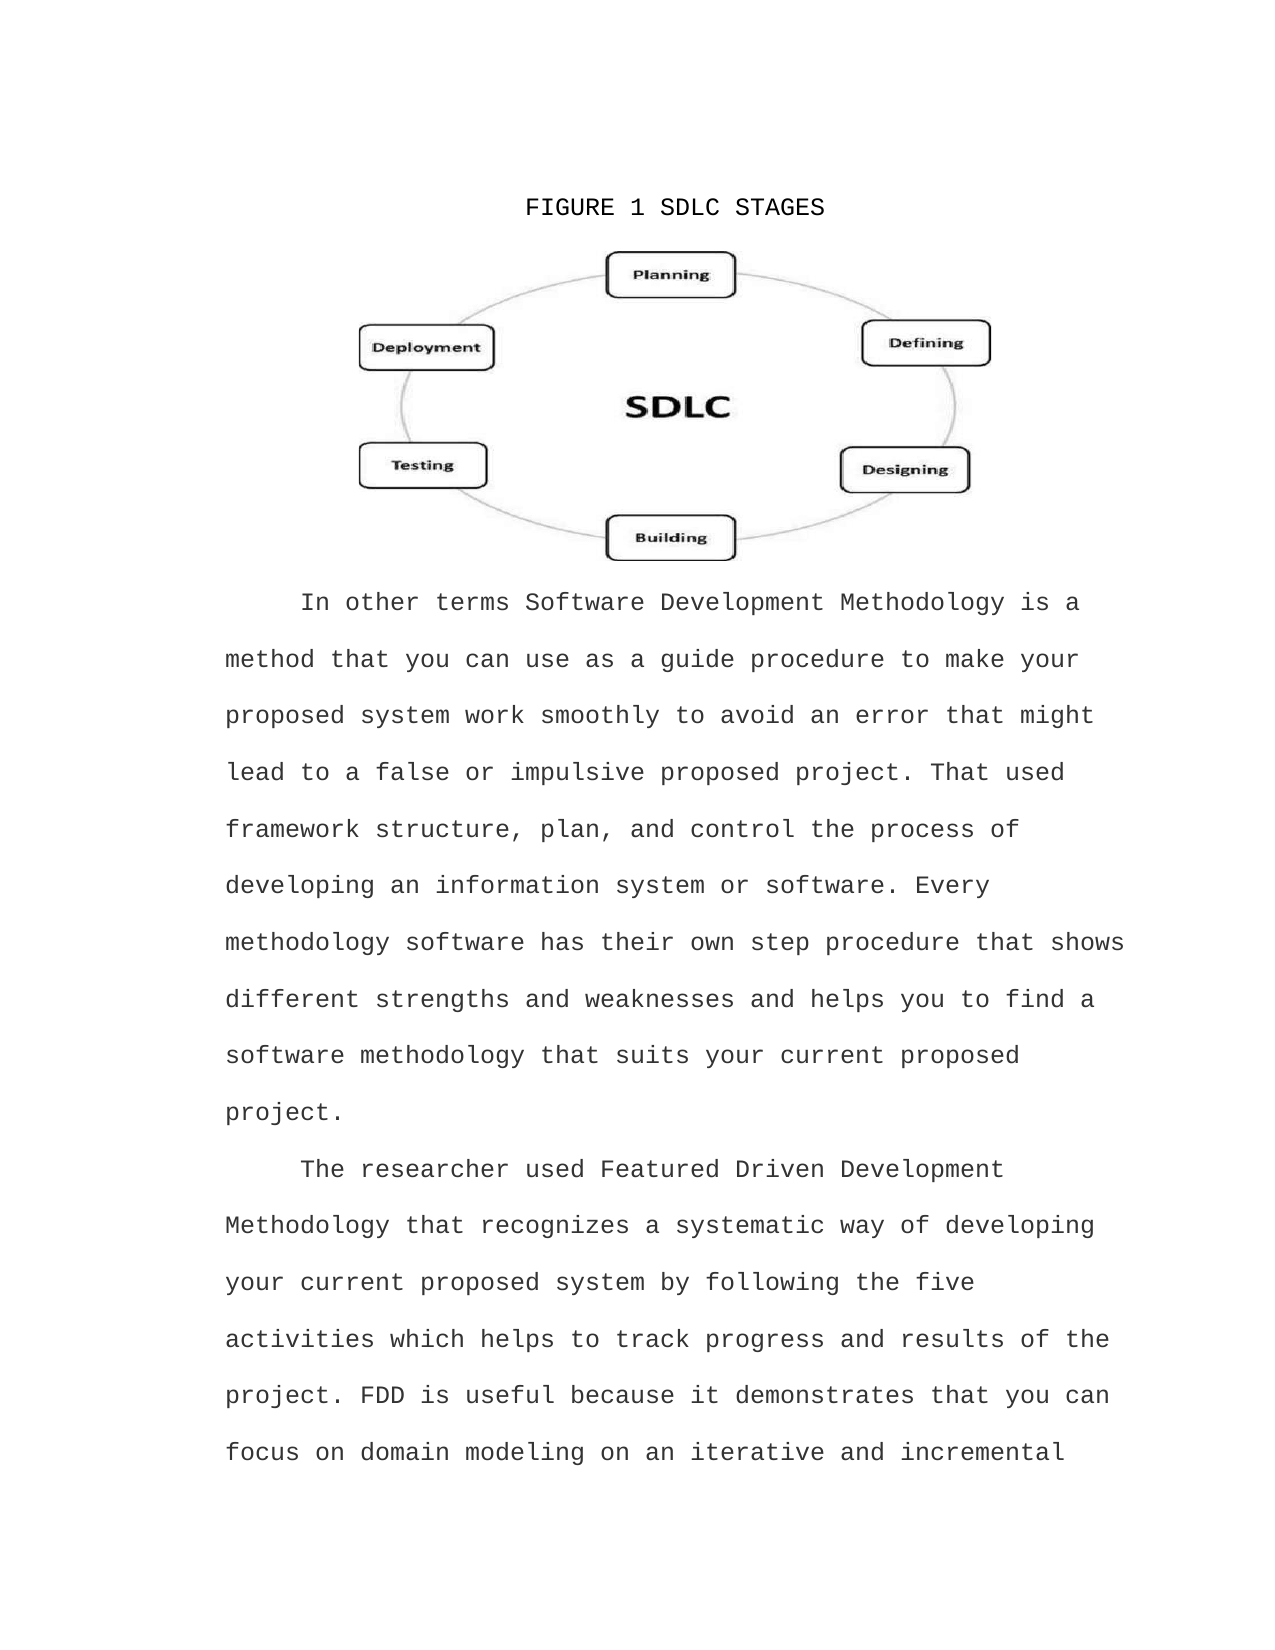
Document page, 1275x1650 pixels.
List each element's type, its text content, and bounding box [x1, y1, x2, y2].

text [225, 1156, 1125, 1468]
text In other terms Software Development Methodology is a method that you can use as a guide procedure to make your proposed system work smoothly to avoid an error that might lead to a false or impulsive proposed project. That used framework structure, plan, and control the process of developing an information system or software. Every methodology software has their own step procedure that shows different strengths and weaknesses and helps you to find a software methodology that suits your current proposed project. [225, 590, 1125, 1128]
text FIGURE 1 SDLC STAGES [225, 195, 1125, 223]
picture [358, 251, 992, 561]
